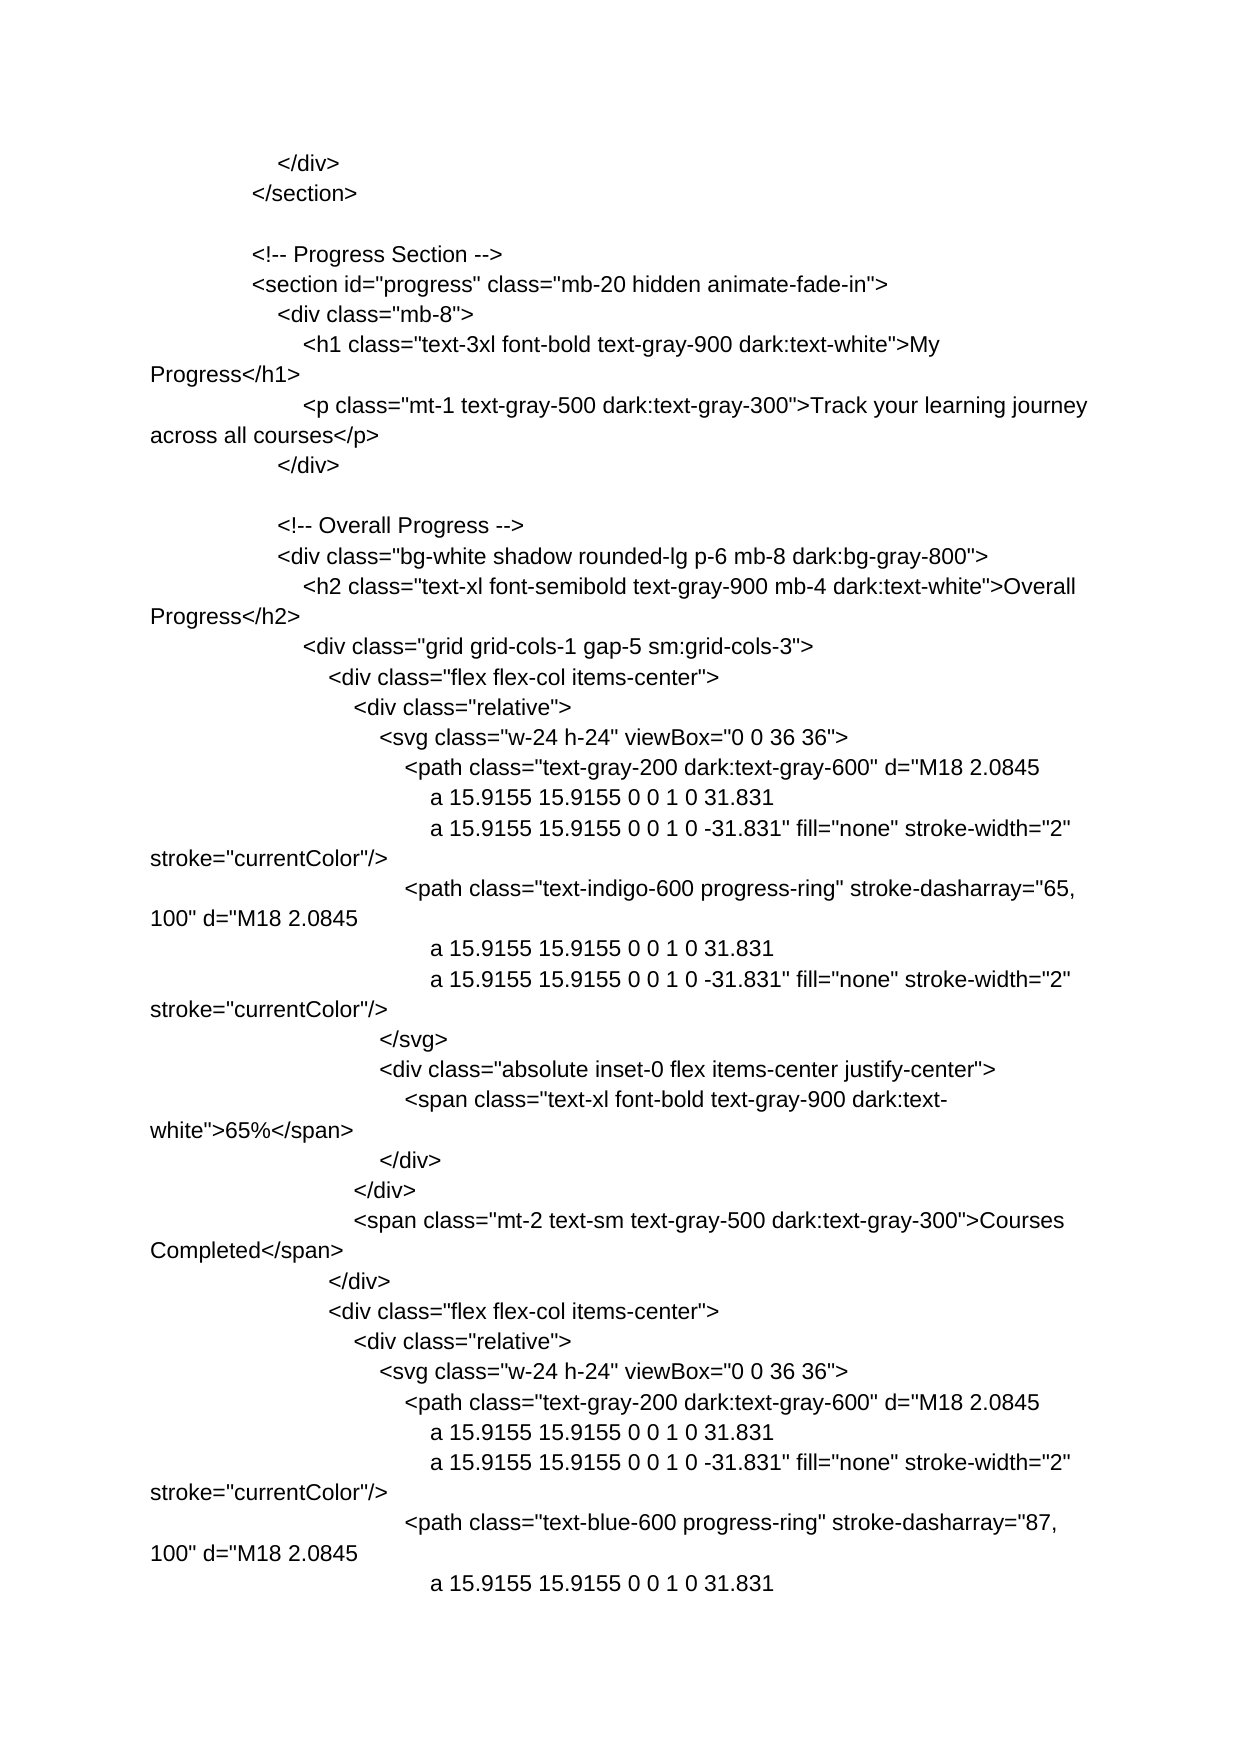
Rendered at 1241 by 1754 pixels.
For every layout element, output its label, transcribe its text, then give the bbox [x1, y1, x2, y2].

text </section> [150, 180, 1090, 207]
text <h1 class="text-3xl font-bold text-gray-900 dark:text-white">My Progress</h1> [150, 331, 1090, 388]
text <div class="relative"> [150, 1328, 1090, 1354]
text <path class="text-gray-200 dark:text-gray-600" d="M18 2.0845 [150, 1388, 1090, 1415]
text a 15.9155 15.9155 0 0 1 0 -31.831" fill="none" stroke-width="2" stroke="currentColor"/> [150, 966, 1090, 1022]
text a 15.9155 15.9155 0 0 1 0 -31.831" fill="none" stroke-width="2" stroke="currentColor"/> [150, 814, 1090, 871]
text <span class="mt-2 text-sm text-gray-500 dark:text-gray-300">Courses Completed</span> [150, 1207, 1090, 1264]
text <span class="text-xl font-bold text-gray-900 dark:text-white">65%</span> [150, 1086, 1090, 1143]
text <div class="mb-8"> [150, 301, 1090, 327]
text a 15.9155 15.9155 0 0 1 0 31.831 [150, 784, 1090, 811]
text </div> [150, 1177, 1090, 1203]
text </svg> [150, 1026, 1090, 1052]
text <div class="relative"> [150, 694, 1090, 720]
text <section id="progress" class="mb-20 hidden animate-fade-in"> [150, 271, 1090, 297]
text </div> [150, 1147, 1090, 1173]
text <svg class="w-24 h-24" viewBox="0 0 36 36"> [150, 1358, 1090, 1385]
text </div> [150, 452, 1090, 478]
text <!-- Progress Section --> [150, 241, 1090, 267]
text </div> [150, 1268, 1090, 1294]
text <div class="grid grid-cols-1 gap-5 sm:grid-cols-3"> [150, 633, 1090, 660]
text <path class="text-gray-200 dark:text-gray-600" d="M18 2.0845 [150, 754, 1090, 781]
text a 15.9155 15.9155 0 0 1 0 31.831 [150, 935, 1090, 962]
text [150, 1449, 1090, 1506]
text <div class="bg-white shadow rounded-lg p-6 mb-8 dark:bg-gray-800"> [150, 543, 1090, 569]
text <!-- Overall Progress --> [150, 512, 1090, 539]
text <svg class="w-24 h-24" viewBox="0 0 36 36"> [150, 724, 1090, 750]
text <div class="flex flex-col items-center"> [150, 1298, 1090, 1324]
text <div class="absolute inset-0 flex items-center justify-center"> [150, 1056, 1090, 1083]
text <p class="mt-1 text-gray-500 dark:text-gray-300">Track your learning journey across all courses</p> [150, 392, 1090, 448]
text </div> [150, 150, 1090, 176]
text <path class="text-blue-600 progress-ring" stroke-dasharray="87, 100" d="M18 2.0845 [150, 1509, 1090, 1566]
text a 15.9155 15.9155 0 0 1 0 31.831 [150, 1570, 1090, 1596]
text <h2 class="text-xl font-semibold text-gray-900 mb-4 dark:text-white">Overall Progress</h2> [150, 573, 1090, 629]
text a 15.9155 15.9155 0 0 1 0 31.831 [150, 1419, 1090, 1445]
text <div class="flex flex-col items-center"> [150, 663, 1090, 690]
text <path class="text-indigo-600 progress-ring" stroke-dasharray="65, 100" d="M18 2.0845 [150, 875, 1090, 932]
